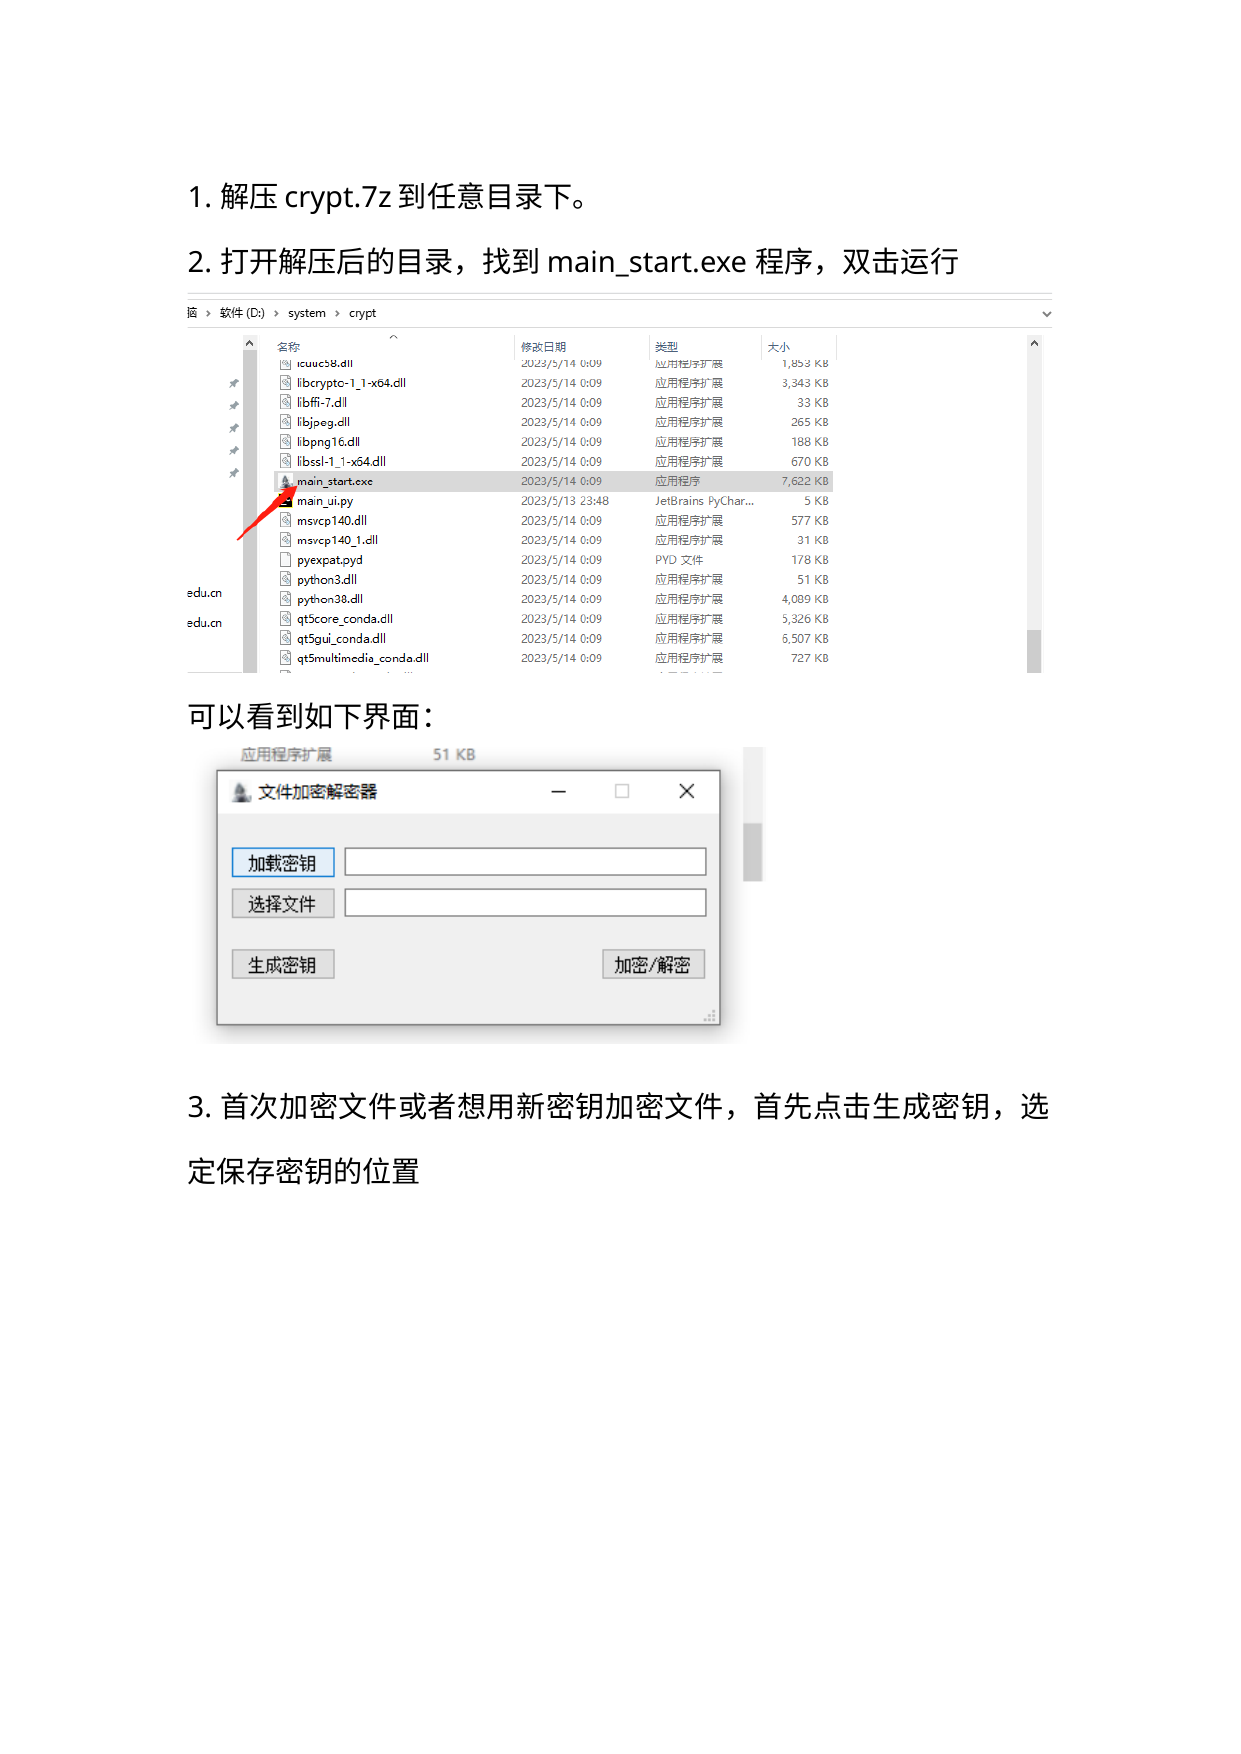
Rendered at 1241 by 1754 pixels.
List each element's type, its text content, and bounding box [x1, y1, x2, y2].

list 首次加密文件或者想用新密钥加密文件，首先点击生成密钥，选定保存密钥的位置 [187, 1072, 1053, 1202]
picture [187, 747, 773, 1044]
list 打开解压后的目录，找到main_start.exe 程序，双击运行 [187, 227, 1053, 292]
list 解压crypt.7z到任意目录下。 [187, 162, 1053, 227]
picture [187, 292, 1053, 673]
list 可以看到如下界面： [187, 682, 1053, 747]
